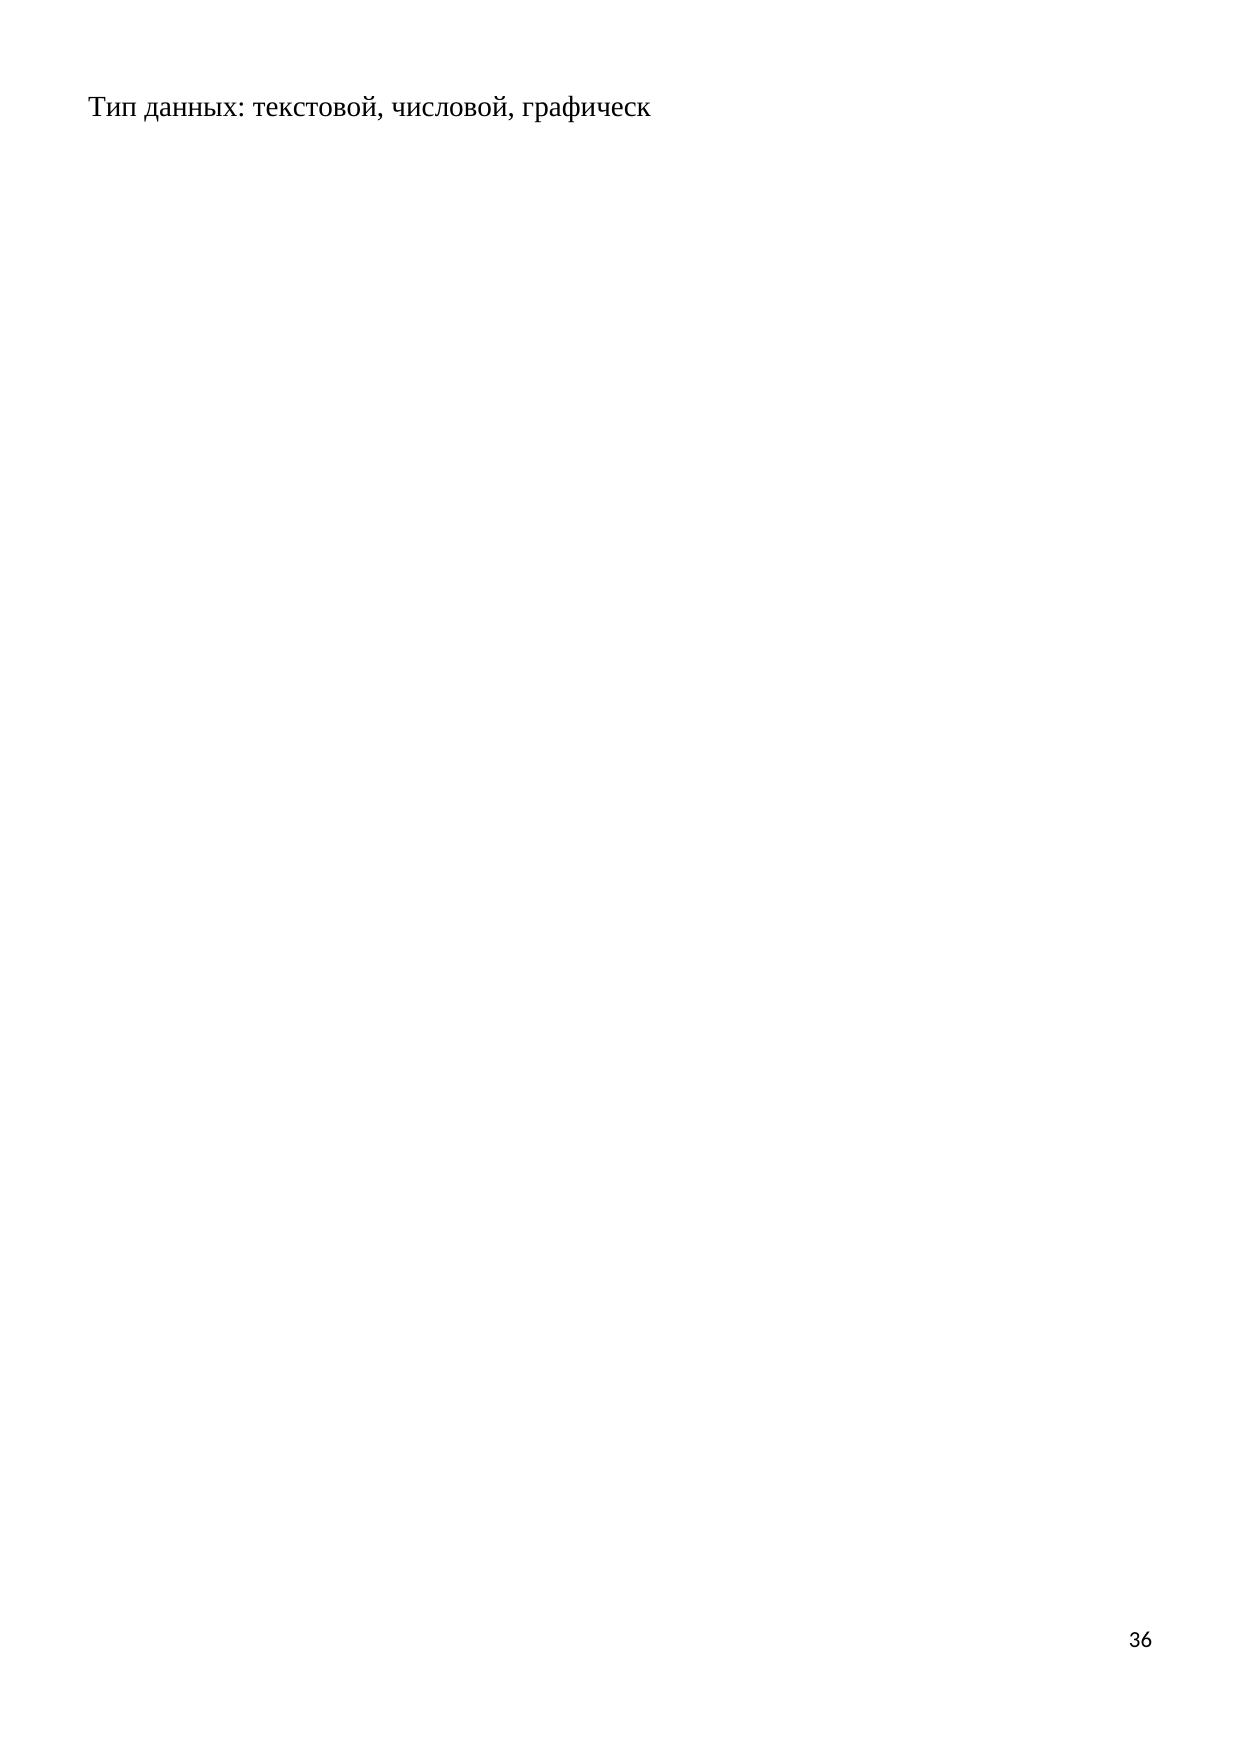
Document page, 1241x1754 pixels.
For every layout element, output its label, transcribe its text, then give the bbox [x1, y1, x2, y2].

text Тип данных: текстовой, числовой, графическ [88, 89, 1151, 122]
